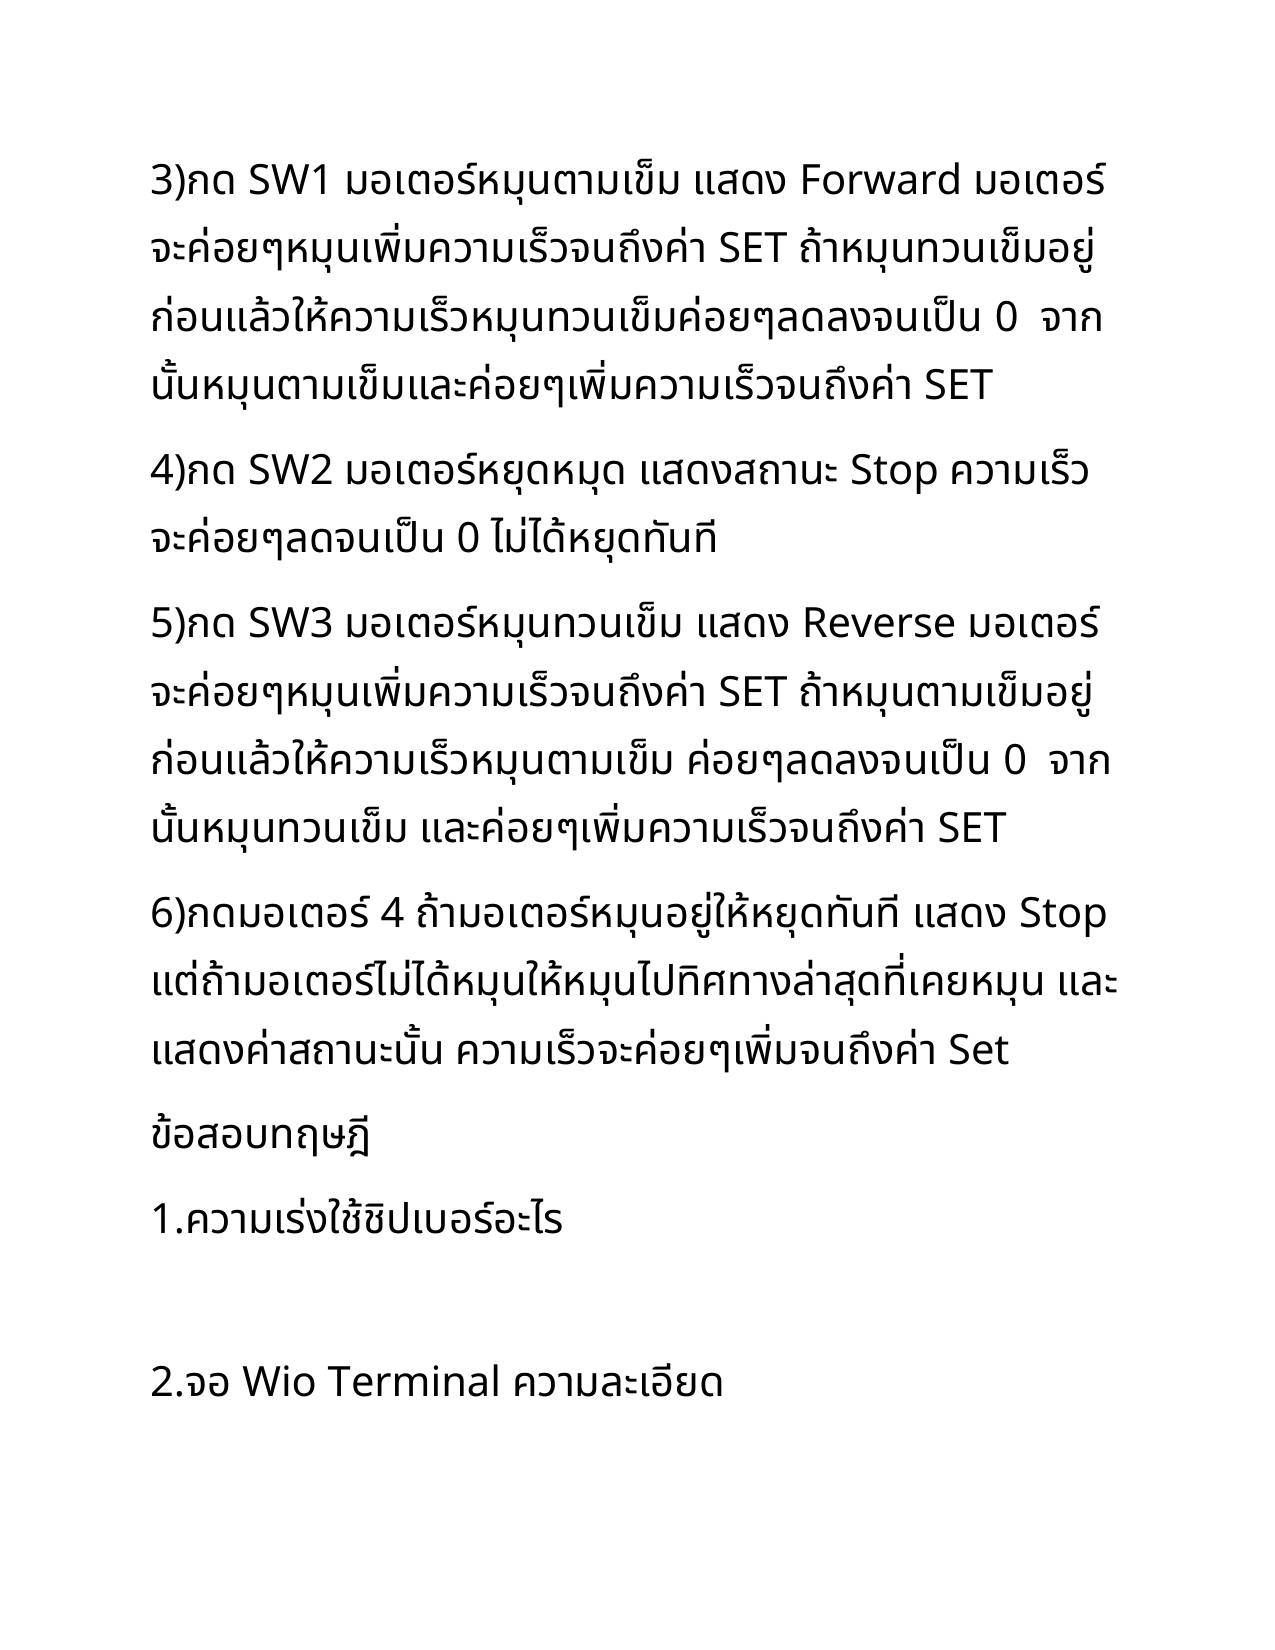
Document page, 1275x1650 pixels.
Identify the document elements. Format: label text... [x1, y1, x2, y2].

text 6)กดมอเตอร์ 4 ถ้ามอเตอร์หมุนอยู่ให้หยุดทันที แสดง Stop แต่ถ้ามอเตอร์ไม่ได้หมุนให้หมุนไปทิศทางล่าสุดที่เคยหมุน และแสดงค่าสถานะนั้น ความเร็วจะค่อยๆเพิ่มจนถึงค่า Set [150, 883, 1125, 1083]
text 1.ความเร่งใช้ชิปเบอร์อะไร [150, 1189, 1125, 1252]
text 4)กด SW2 มอเตอร์หยุดหมุด แสดงสถานะ Stop ความเร็วจะค่อยๆลดจนเป็น 0 ไม่ได้หยุดทันที [150, 440, 1125, 572]
text 3)กด SW1 มอเตอร์หมุนตามเข็ม แสดง Forward มอเตอร์จะค่อยๆหมุนเพิ่มความเร็วจนถึงค่า SET ถ้าหมุนทวนเข็มอยู่ก่อนแล้วให้ความเร็วหมุนทวนเข็มค่อยๆลดลงจนเป็น 0 จากนั้นหมุนตามเข็มและค่อยๆเพิ่มความเร็วจนถึงค่า SET [150, 150, 1125, 418]
text 5)กด SW3 มอเตอร์หมุนทวนเข็ม แสดง Reverse มอเตอร์จะค่อยๆหมุนเพิ่มความเร็วจนถึงค่า SET ถ้าหมุนตามเข็มอยู่ก่อนแล้วให้ความเร็วหมุนตามเข็ม ค่อยๆลดลงจนเป็น 0 จากนั้นหมุนทวนเข็ม และค่อยๆเพิ่มความเร็วจนถึงค่า SET [150, 593, 1125, 862]
text 2.จอ Wio Terminal ความละเอียด [150, 1352, 1125, 1415]
text ข้อสอบทฤษฎี [150, 1104, 1125, 1167]
